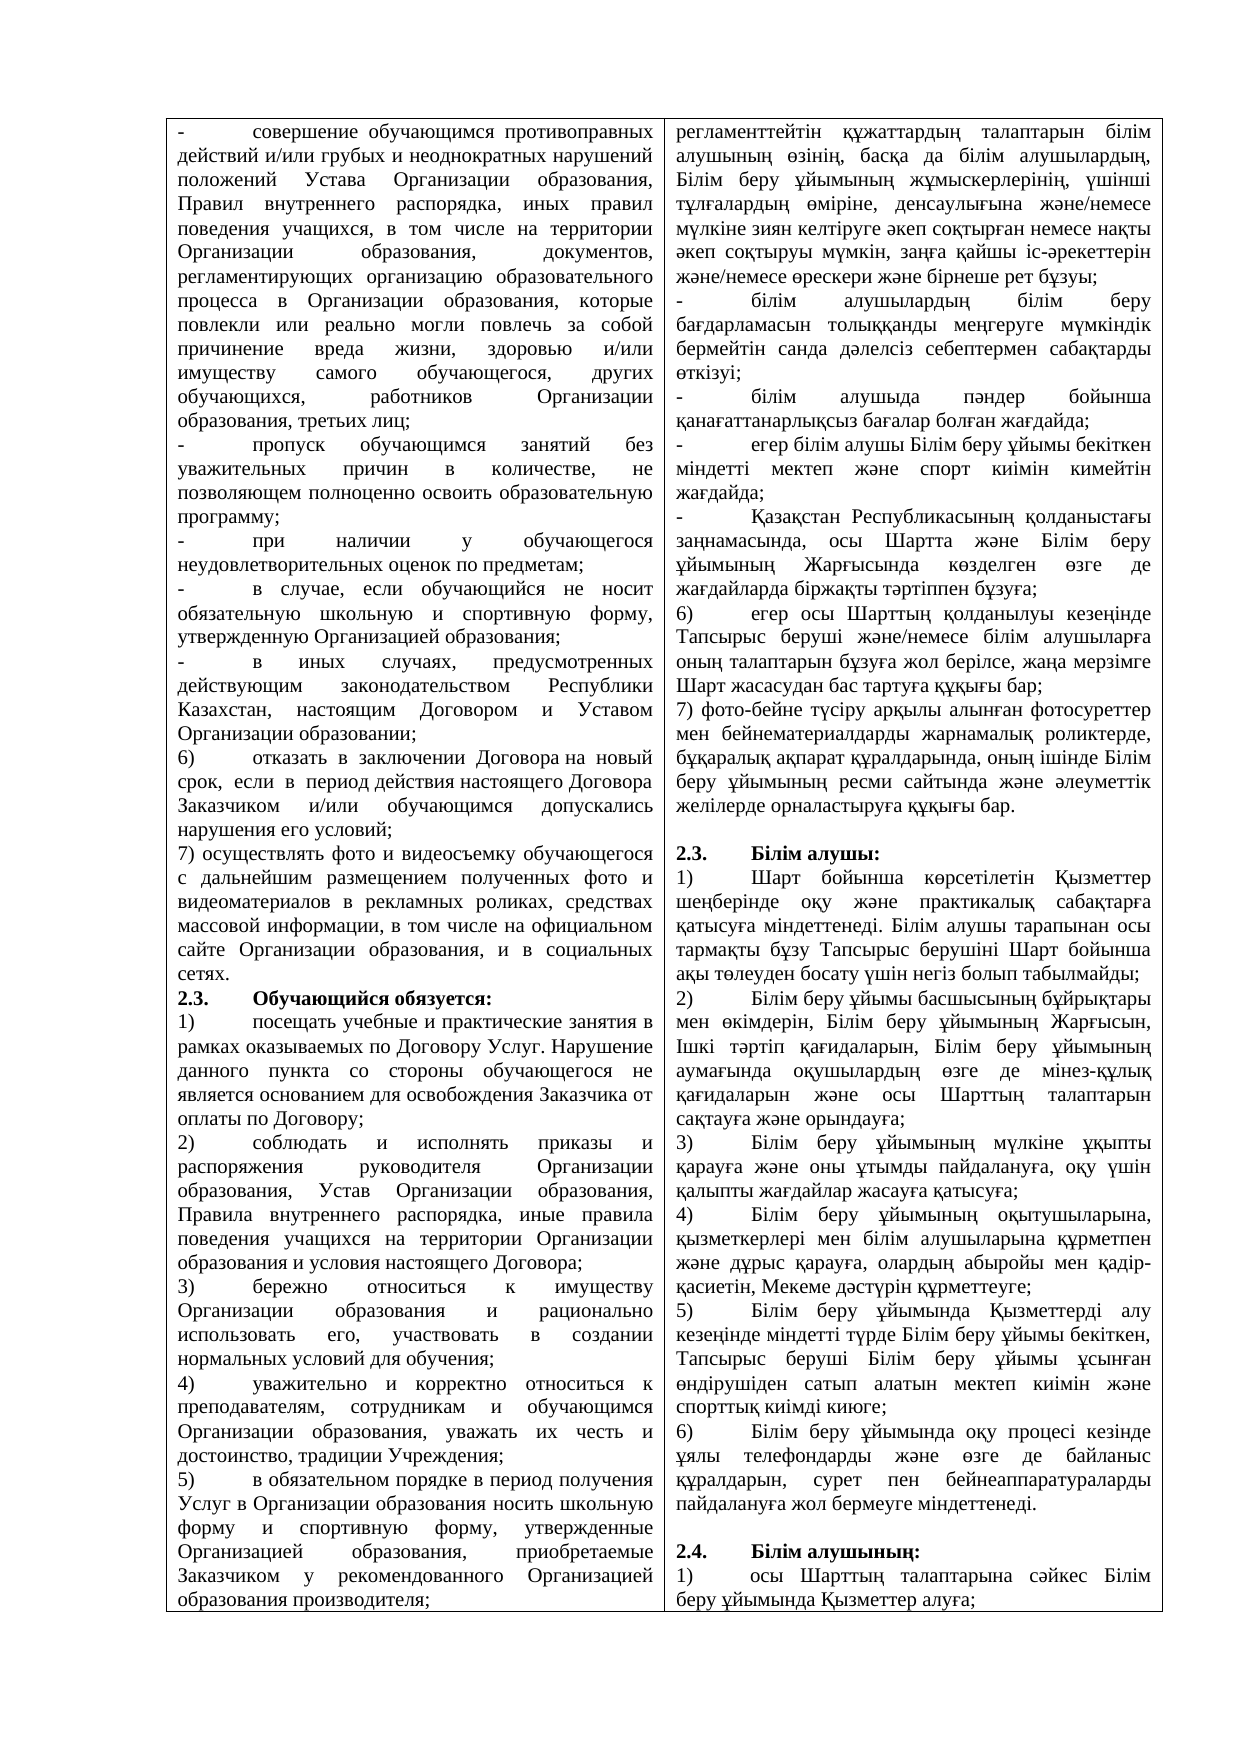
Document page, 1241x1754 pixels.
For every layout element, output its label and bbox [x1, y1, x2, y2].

table_header [167, 119, 664, 1611]
table_header [665, 119, 1162, 1611]
